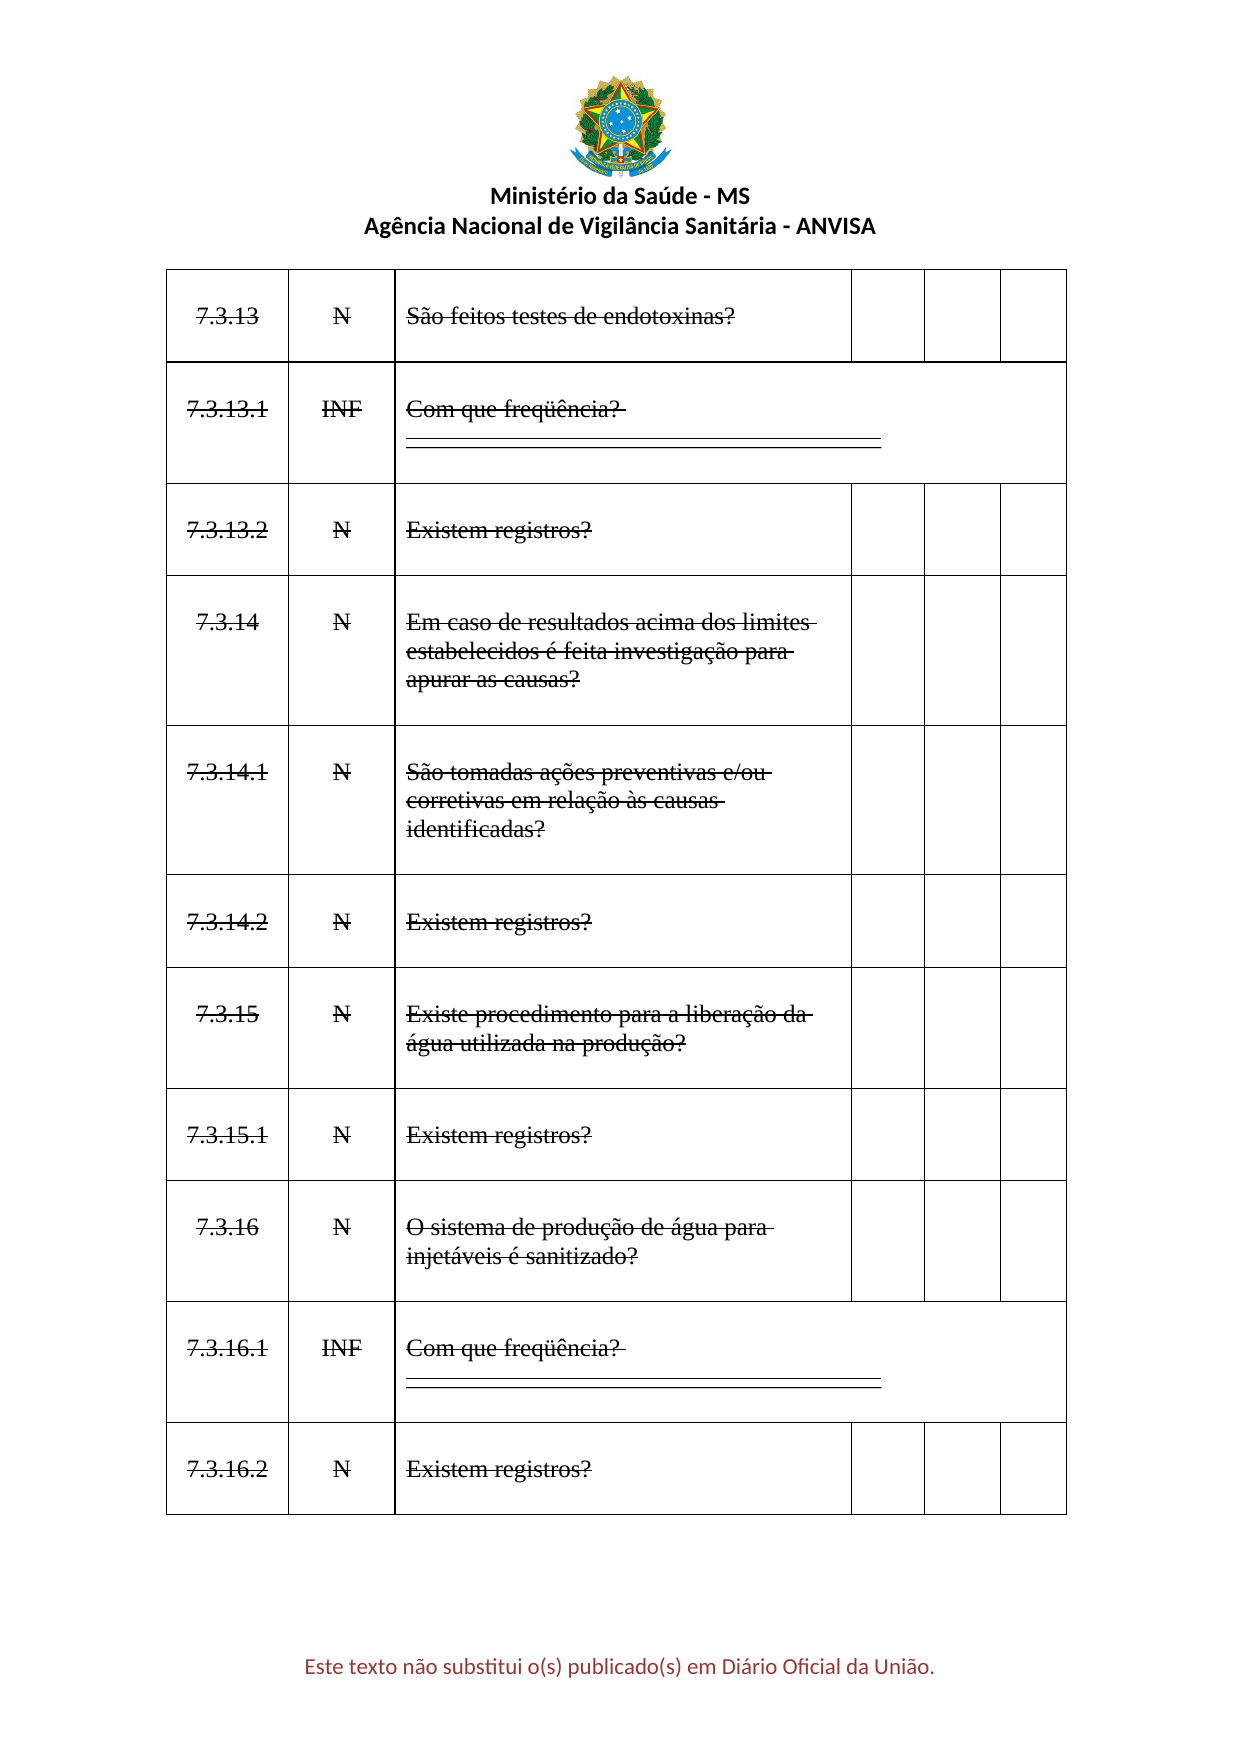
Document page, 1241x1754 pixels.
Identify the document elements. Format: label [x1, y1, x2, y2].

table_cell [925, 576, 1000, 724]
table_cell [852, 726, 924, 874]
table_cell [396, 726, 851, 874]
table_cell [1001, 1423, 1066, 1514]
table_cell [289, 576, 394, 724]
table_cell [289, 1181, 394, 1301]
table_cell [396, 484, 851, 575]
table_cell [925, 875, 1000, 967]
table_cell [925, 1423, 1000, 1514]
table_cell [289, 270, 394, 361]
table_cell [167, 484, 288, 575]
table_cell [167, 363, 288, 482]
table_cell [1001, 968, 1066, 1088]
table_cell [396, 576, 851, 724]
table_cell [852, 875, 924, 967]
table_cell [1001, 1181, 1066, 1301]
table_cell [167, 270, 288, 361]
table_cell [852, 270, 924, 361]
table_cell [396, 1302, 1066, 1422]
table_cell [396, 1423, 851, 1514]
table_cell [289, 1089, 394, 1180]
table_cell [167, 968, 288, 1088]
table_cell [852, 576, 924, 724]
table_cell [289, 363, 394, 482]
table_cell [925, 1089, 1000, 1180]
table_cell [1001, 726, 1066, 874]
picture [566, 73, 674, 180]
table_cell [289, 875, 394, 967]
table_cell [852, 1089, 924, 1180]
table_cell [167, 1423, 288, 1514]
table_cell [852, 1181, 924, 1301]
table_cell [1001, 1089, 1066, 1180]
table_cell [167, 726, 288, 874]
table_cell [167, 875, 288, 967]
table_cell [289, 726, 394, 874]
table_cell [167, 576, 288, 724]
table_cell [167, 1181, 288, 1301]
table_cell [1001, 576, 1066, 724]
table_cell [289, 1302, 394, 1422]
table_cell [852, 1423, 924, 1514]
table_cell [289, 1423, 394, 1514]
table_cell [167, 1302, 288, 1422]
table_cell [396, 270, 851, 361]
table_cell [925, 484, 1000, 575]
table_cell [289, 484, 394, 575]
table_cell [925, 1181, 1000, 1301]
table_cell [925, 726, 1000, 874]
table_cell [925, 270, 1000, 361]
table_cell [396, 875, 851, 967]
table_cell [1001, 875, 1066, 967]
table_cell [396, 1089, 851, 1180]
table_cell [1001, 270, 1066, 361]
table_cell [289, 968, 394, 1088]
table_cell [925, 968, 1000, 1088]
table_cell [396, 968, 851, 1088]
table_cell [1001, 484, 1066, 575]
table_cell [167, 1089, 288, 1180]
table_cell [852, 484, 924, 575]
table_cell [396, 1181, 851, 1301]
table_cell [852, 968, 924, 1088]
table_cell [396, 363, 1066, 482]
